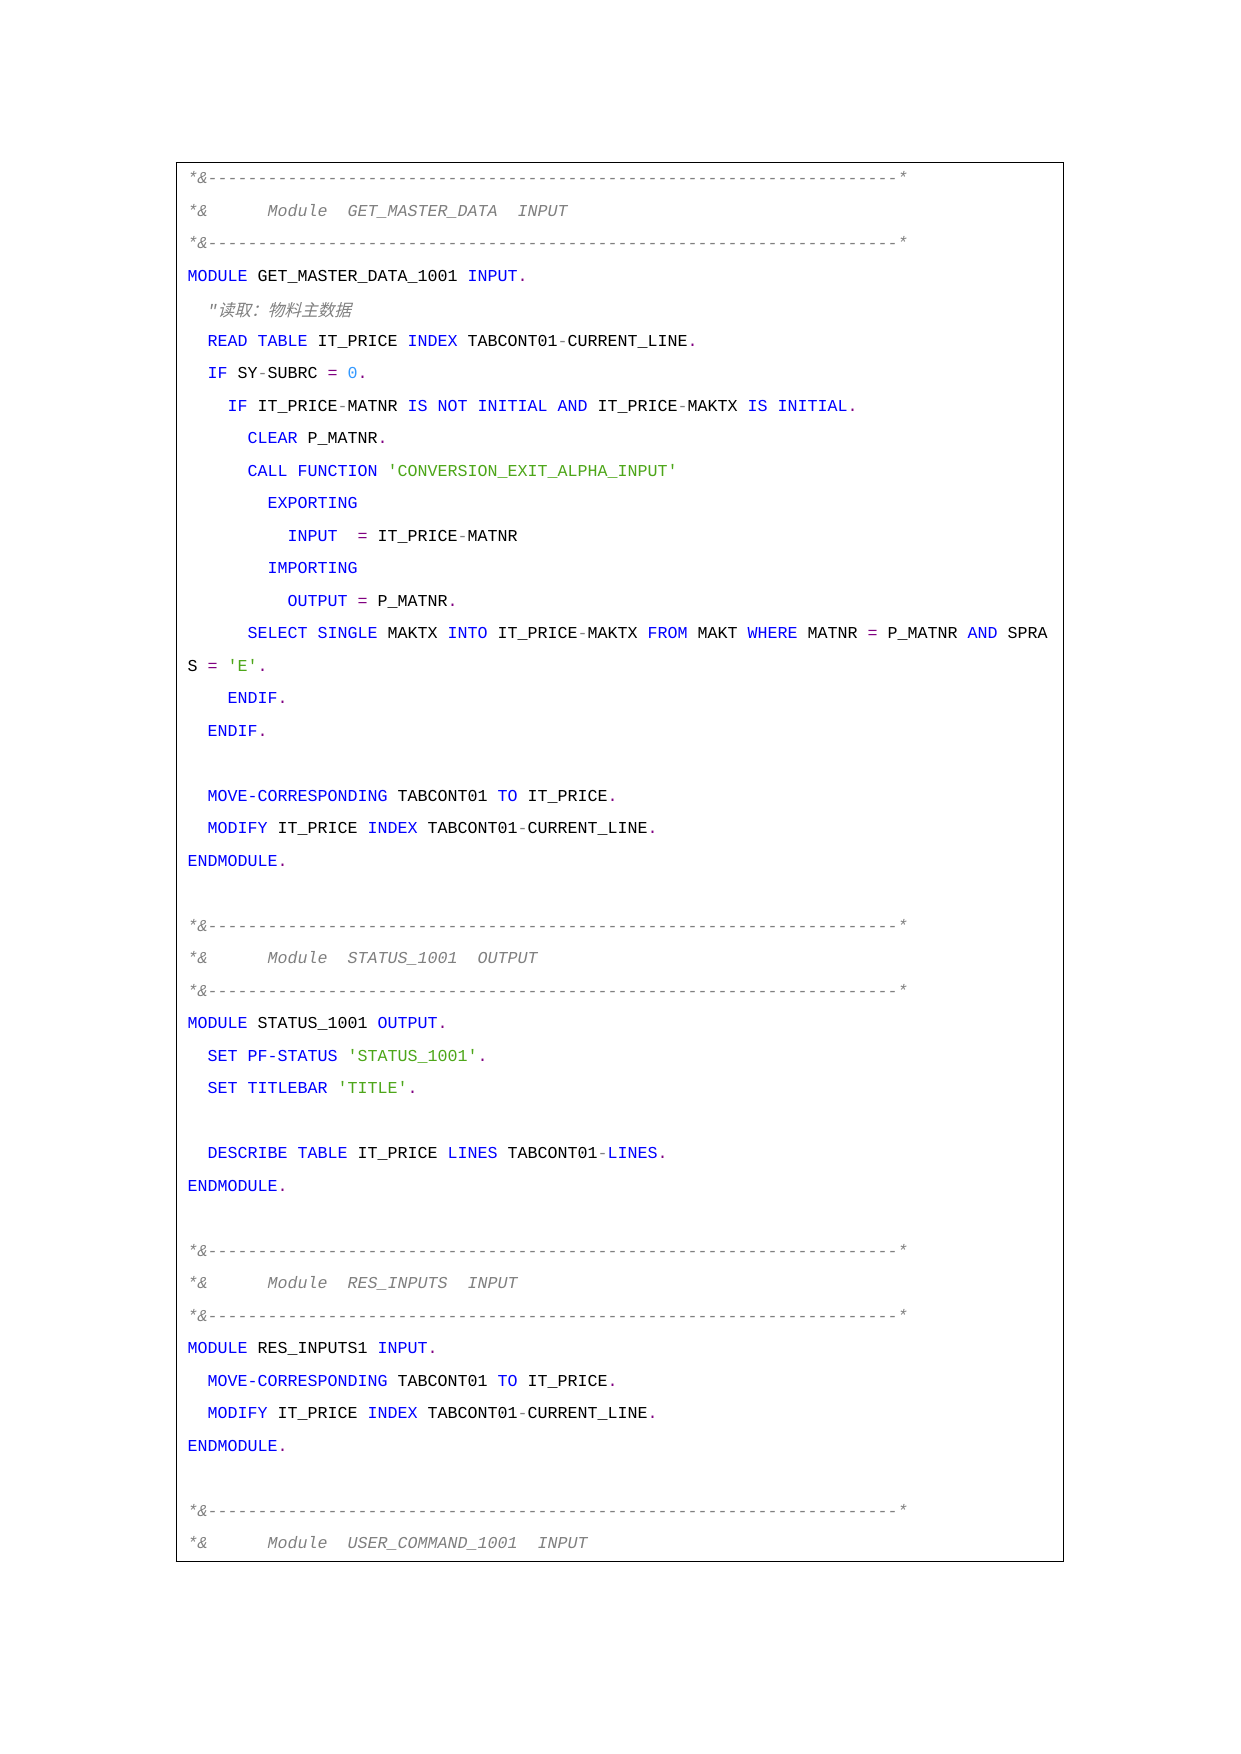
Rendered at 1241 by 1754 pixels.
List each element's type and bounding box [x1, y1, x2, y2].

table_cell [177, 163, 1063, 1561]
